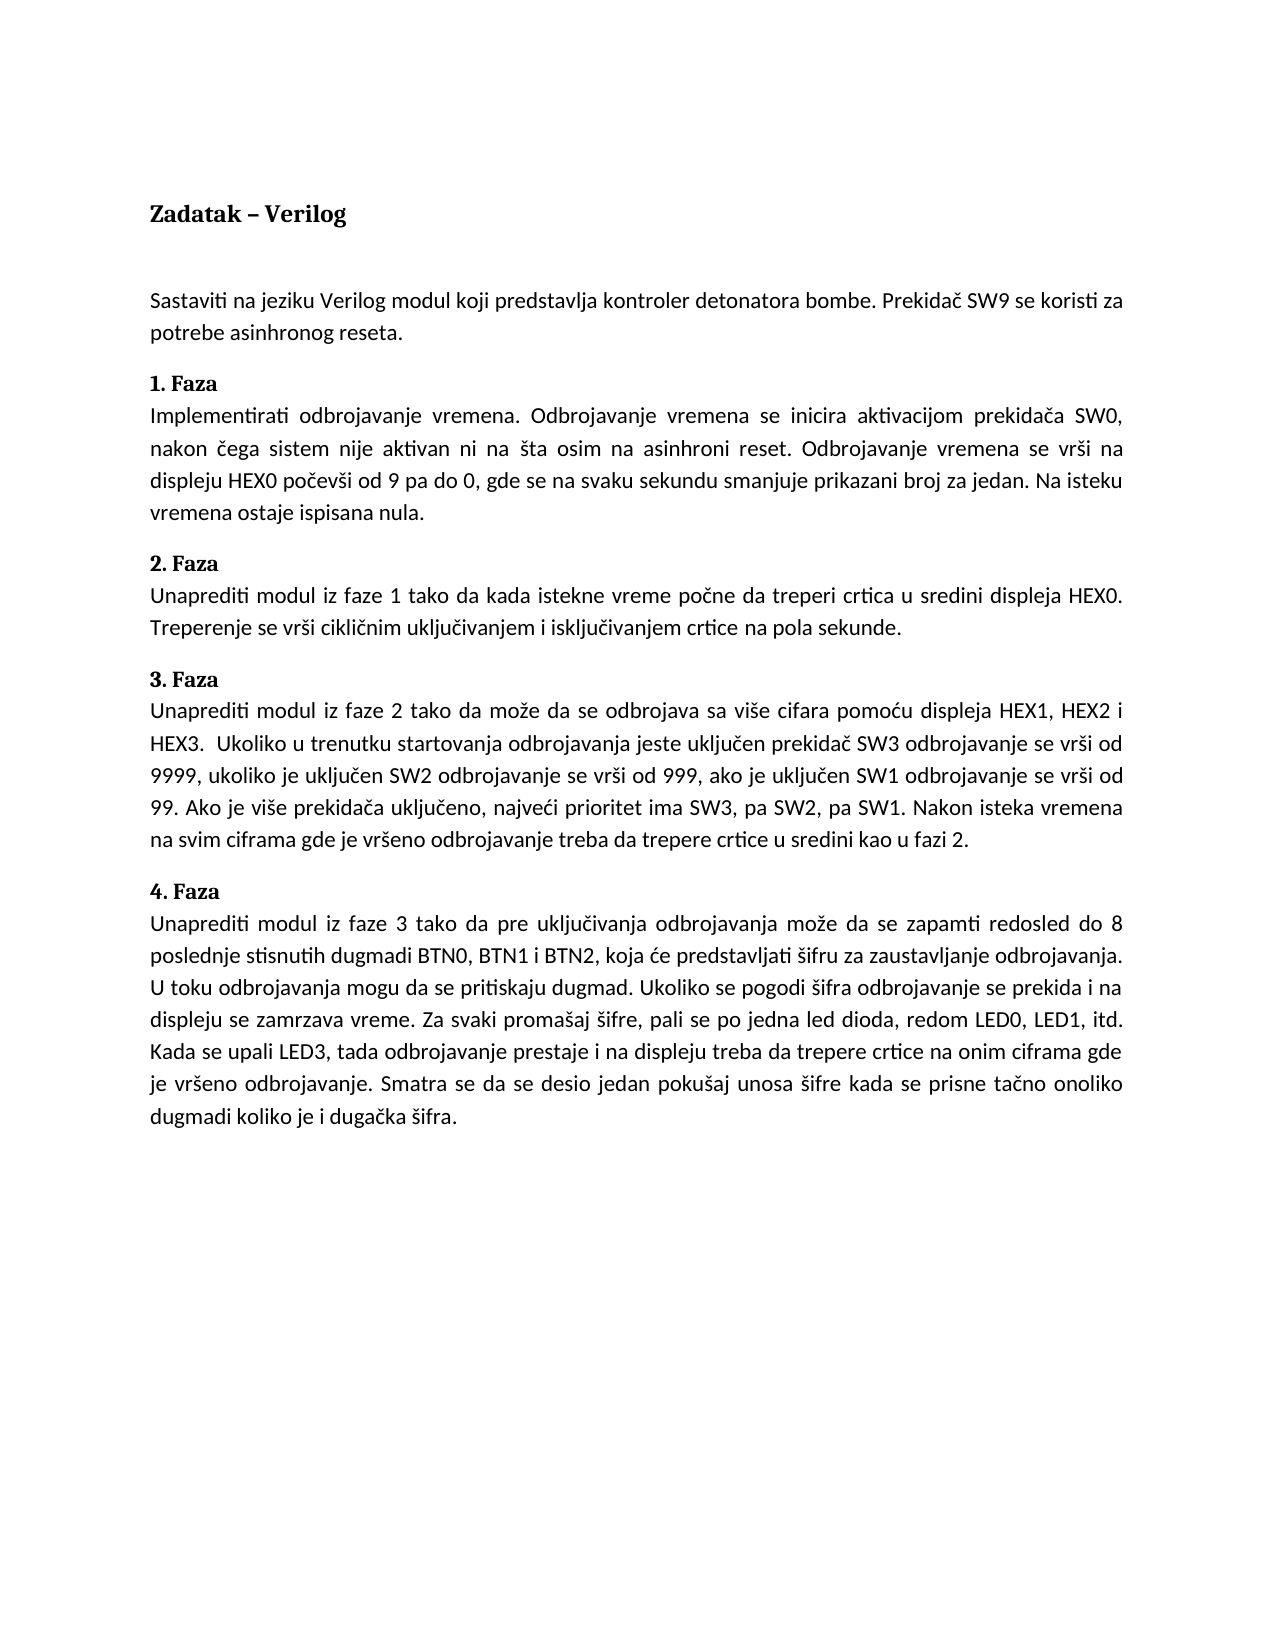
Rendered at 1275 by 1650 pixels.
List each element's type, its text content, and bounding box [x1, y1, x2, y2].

subtitle 2. Faza [150, 551, 1125, 577]
subtitle 1. Faza [150, 371, 1125, 398]
text Unaprediti modul iz faze 2 tako da može da se odbrojava sa više cifara pomoću displeja HEX1, HEX2 i HEX3. Ukoliko u trenutku startovanja odbrojavanja jeste uključen prekidač SW3 odbrojavanje se vrši od 9999, ukoliko je uključen SW2 odbrojavanje se vrši od 999, ako je uključen SW1 odbrojavanje se vrši od 99. Ako je više prekidača uključeno, najveći prioritet ima SW3, pa SW2, pa SW1. Nakon isteka vremena na svim ciframa gde je vršeno odbrojavanje treba da trepere crtice u sredini kao u fazi 2. [150, 697, 1125, 853]
subtitle 4. Faza [150, 878, 1125, 905]
subtitle Zadatak – Verilog [150, 200, 1125, 229]
subtitle 3. Faza [150, 666, 1125, 693]
text Implementirati odbrojavanje vremena. Odbrojavanje vremena se inicira aktivacijom prekidača SW0, nakon čega sistem nije aktivan ni na šta osim na asinhroni reset. Odbrojavanje vremena se vrši na displeju HEX0 počevši od 9 pa do 0, gde se na svaku sekundu smanjuje prikazani broj za jedan. Na isteku vremena ostaje ispisana nula. [150, 401, 1125, 526]
text Sastaviti na jeziku Verilog modul koji predstavlja kontroler detonatora bombe. Prekidač SW9 se koristi za potrebe asinhronog reseta. [150, 286, 1125, 346]
text Unaprediti modul iz faze 3 tako da pre uključivanja odbrojavanja može da se zapamti redosled do 8 poslednje stisnutih dugmadi BTN0, BTN1 i BTN2, koja će predstavljati šifru za zaustavljanje odbrojavanja. U toku odbrojavanja mogu da se pritiskaju dugmad. Ukoliko se pogodi šifra odbrojavanje se prekida i na displeju se zamrzava vreme. Za svaki promašaj šifre, pali se po jedna led dioda, redom LED0, LED1, itd. Kada se upali LED3, tada odbrojavanje prestaje i na displeju treba da trepere crtice na onim ciframa gde je vršeno odbrojavanje. Smatra se da se desio jedan pokušaj unosa šifre kada se prisne tačno onoliko dugmadi koliko je i dugačka šifra. [150, 909, 1125, 1130]
text Unaprediti modul iz faze 1 tako da kada istekne vreme počne da treperi crtica u sredini displeja HEX0. Treperenje se vrši cikličnim uključivanjem i isključivanjem crtice na pola sekunde. [150, 581, 1125, 641]
